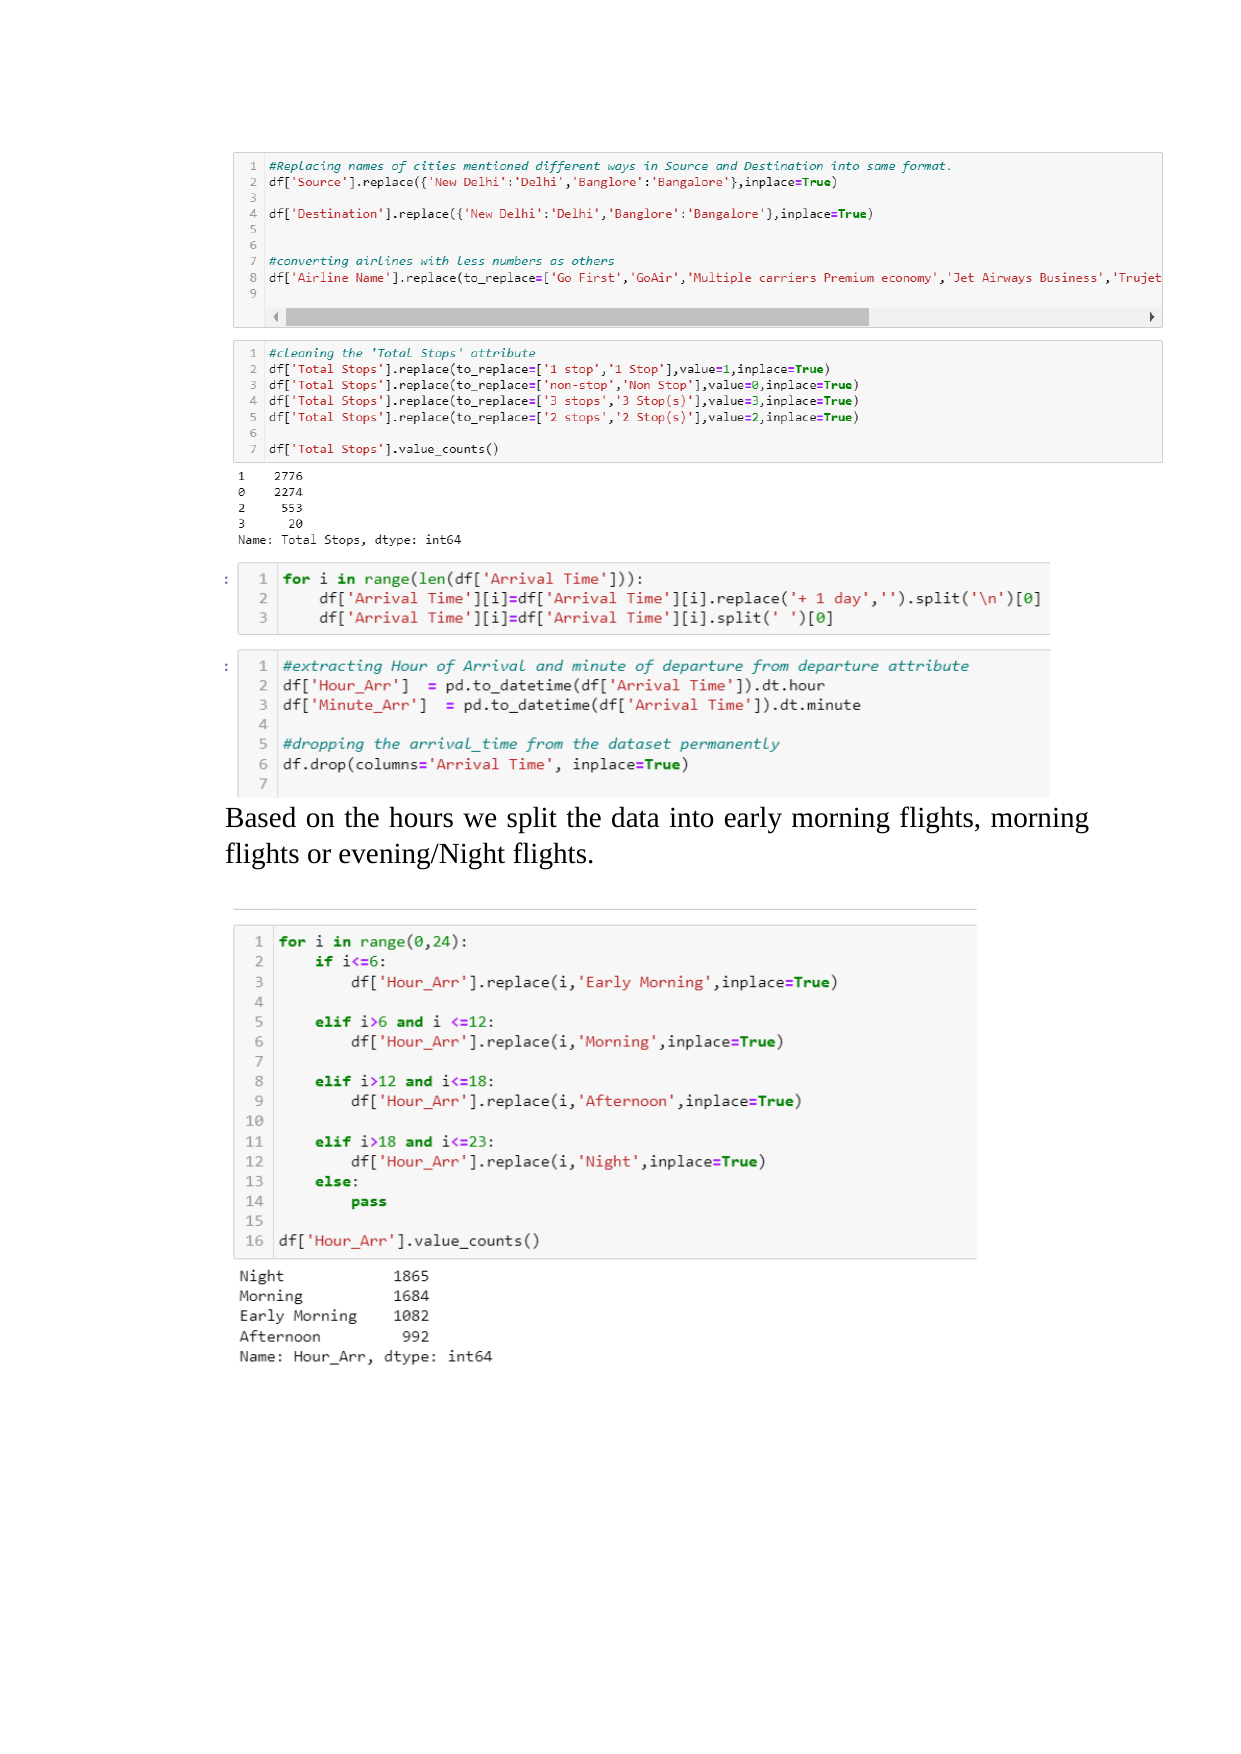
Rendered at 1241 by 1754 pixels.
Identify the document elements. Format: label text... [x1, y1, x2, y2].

picture [225, 150, 1166, 549]
list Based on the hours we split the data into early morning flights, morning flights or evening/Night flights. [225, 800, 1090, 869]
picture [225, 551, 1050, 798]
picture [225, 908, 982, 1399]
